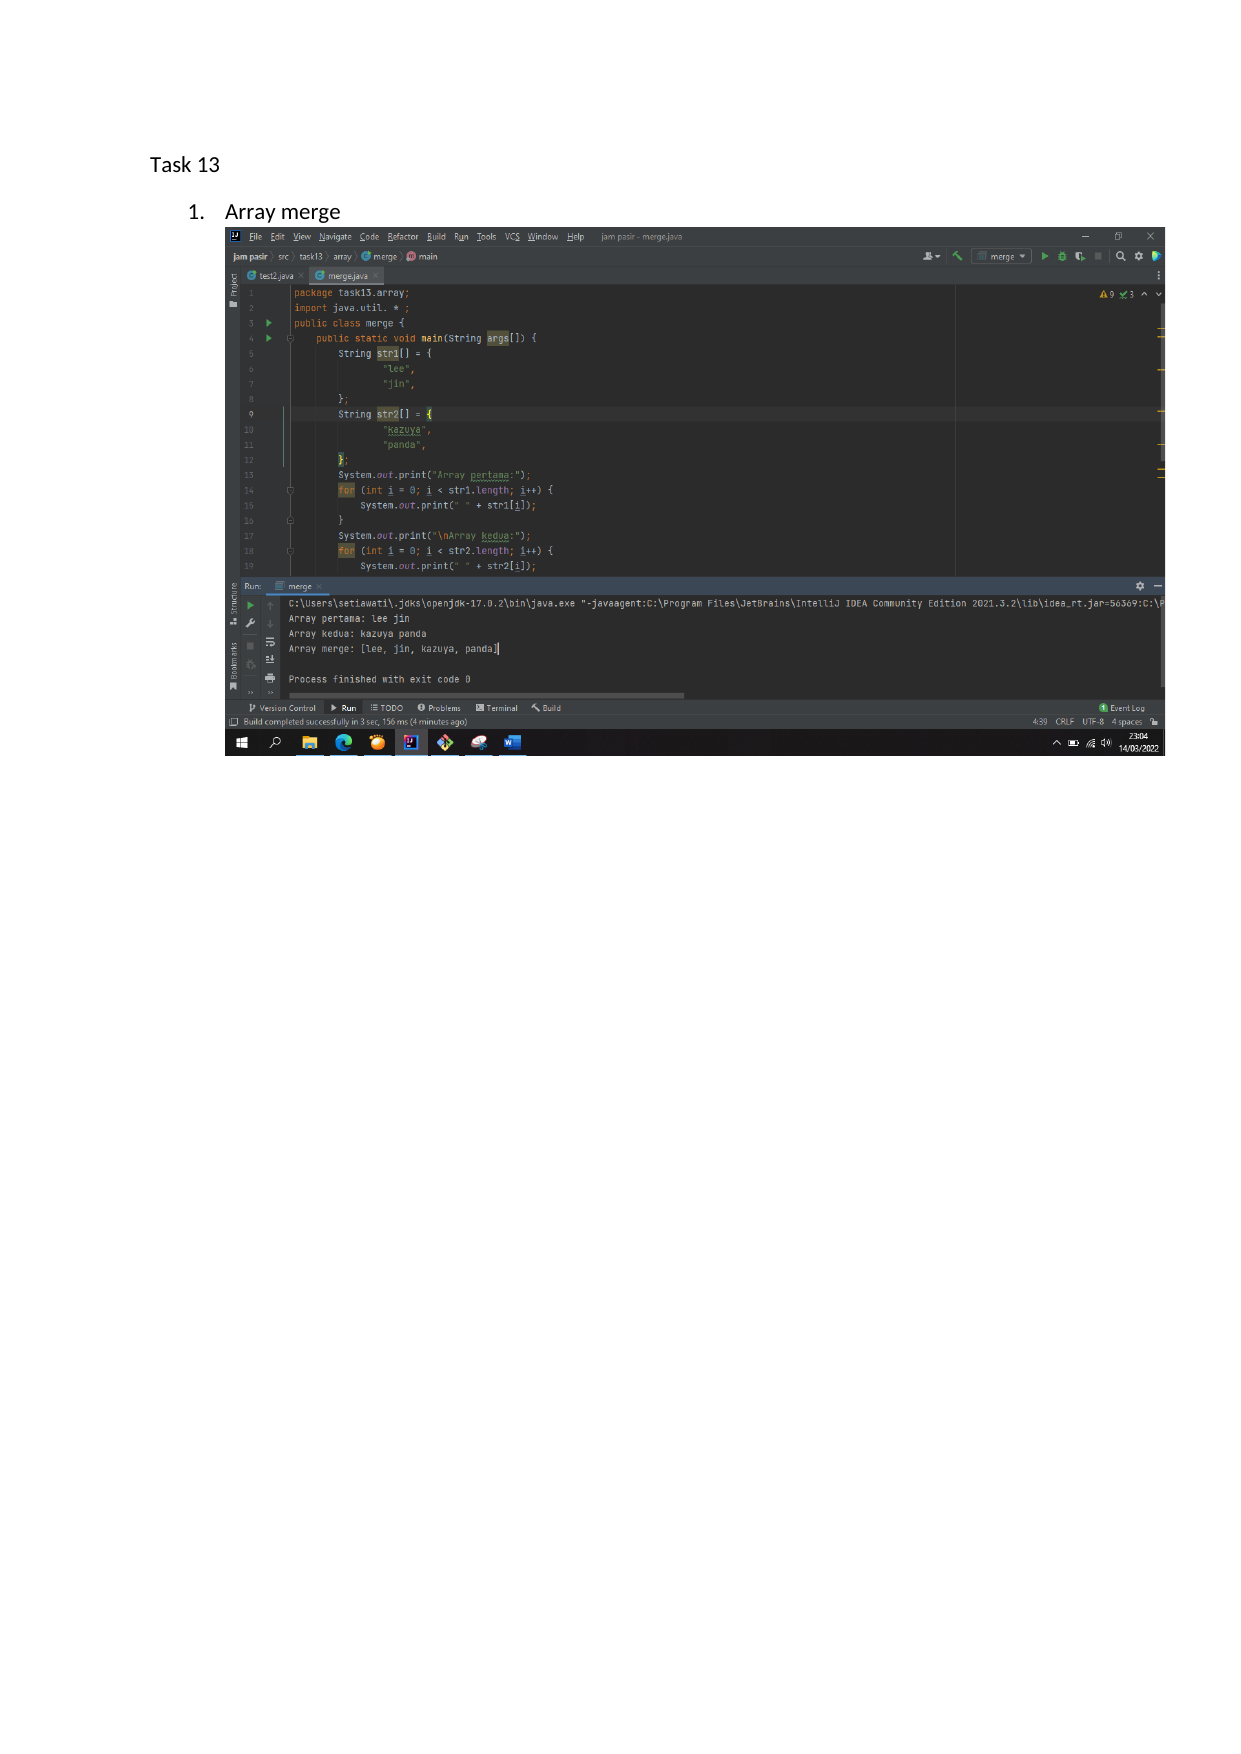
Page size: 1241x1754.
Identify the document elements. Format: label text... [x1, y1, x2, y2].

text Task 13 [150, 150, 1090, 178]
list Array merge [187, 197, 1090, 225]
picture [225, 227, 1166, 756]
